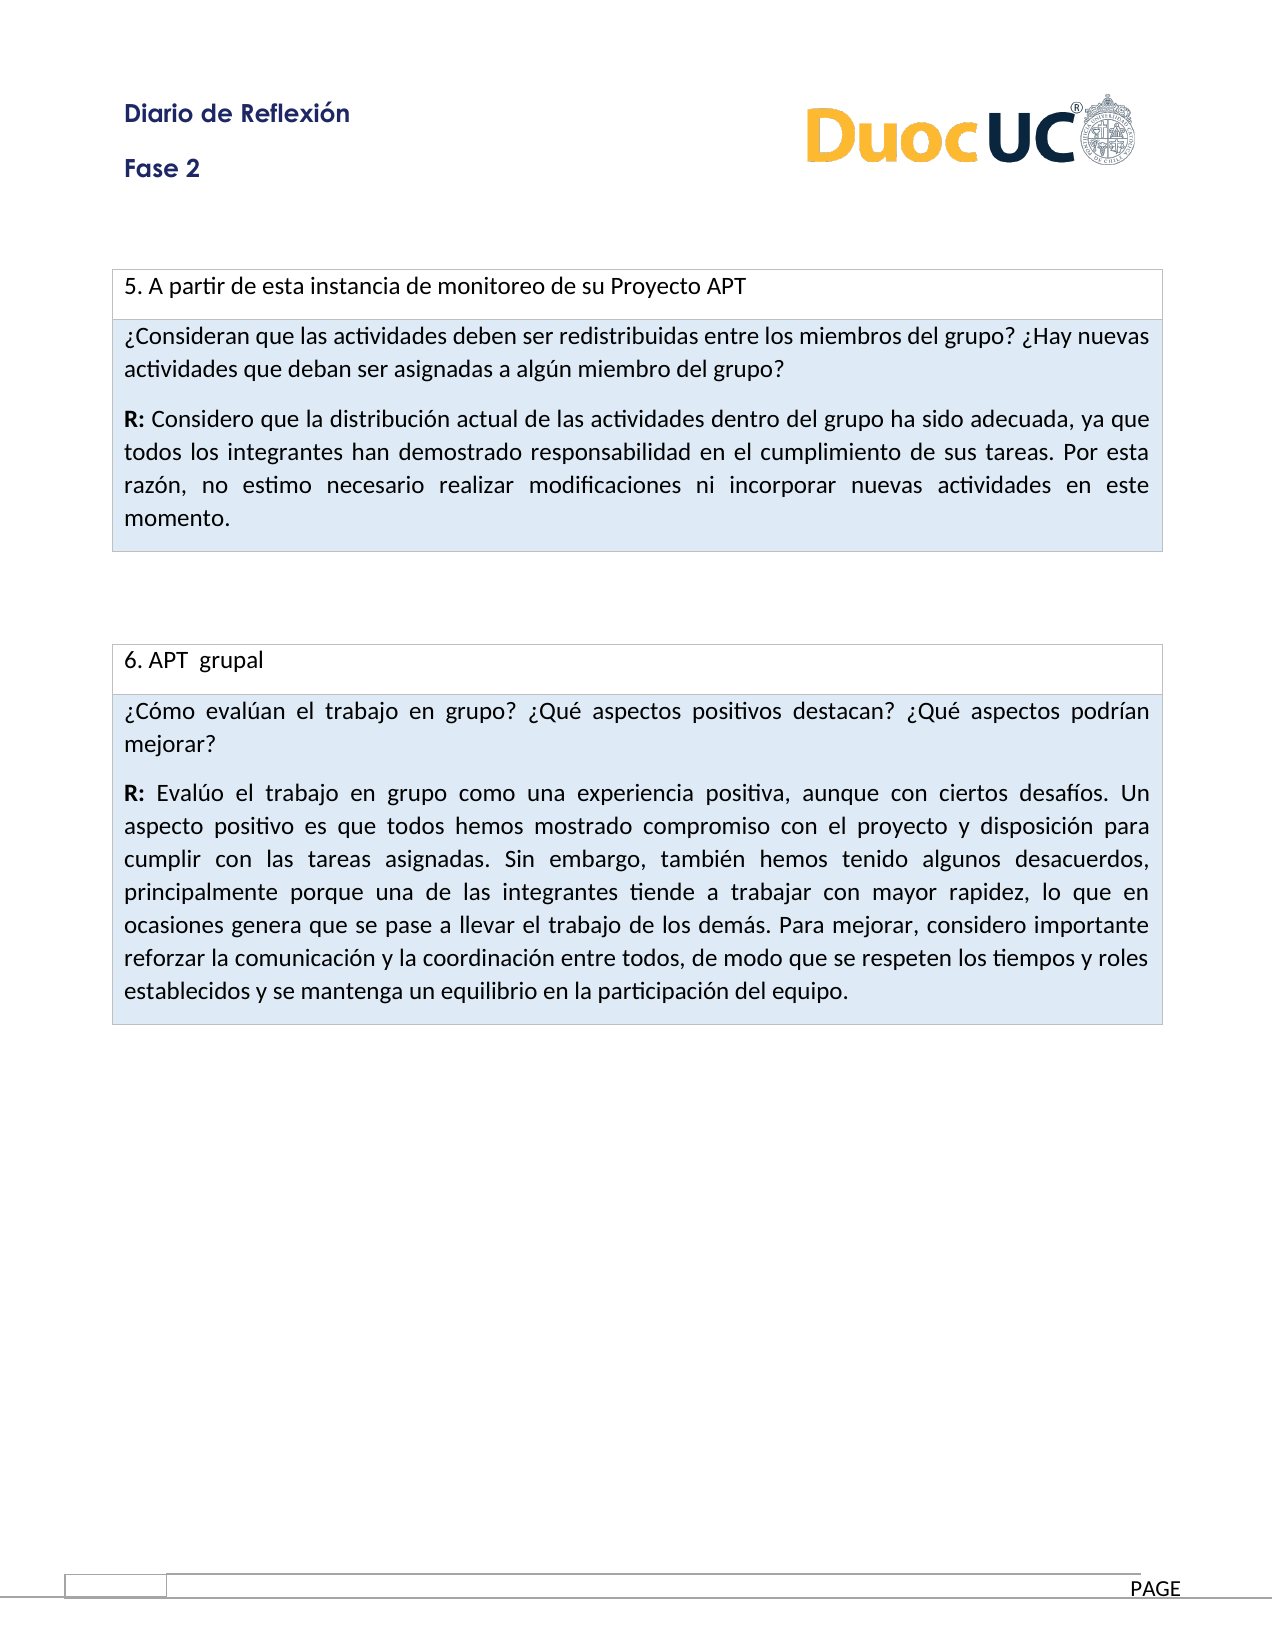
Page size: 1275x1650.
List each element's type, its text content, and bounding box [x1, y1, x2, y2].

table_header 6. APT grupal [113, 645, 1162, 694]
table_cell ¿Consideran que las actividades deben ser redistribuidas entre los miembros del grupo? ¿Hay nuevas actividades que deban ser asignadas a algún miembro del grupo? R: Considero que la distribución actual de las actividades dentro del grupo ha sido adecuada, ya que todos los integrantes han demostrado responsabilidad en el cumplimiento de sus tareas. Por esta razón, no estimo necesario realizar modificaciones ni incorporar nuevas actividades en este momento. [113, 320, 1162, 551]
table_cell ¿Cómo evalúan el trabajo en grupo? ¿Qué aspectos positivos destacan? ¿Qué aspectos podrían mejorar? R: Evalúo el trabajo en grupo como una experiencia positiva, aunque con ciertos desafíos. Un aspecto positivo es que todos hemos mostrado compromiso con el proyecto y disposición para cumplir con las tareas asignadas. Sin embargo, también hemos tenido algunos desacuerdos, principalmente porque una de las integrantes tiende a trabajar con mayor rapidez, lo que en ocasiones genera que se pase a llevar el trabajo de los demás. Para mejorar, considero importante reforzar la comunicación y la coordinación entre todos, de modo que se respeten los tiempos y roles establecidos y se mantenga un equilibrio en la participación del equipo. [113, 695, 1162, 1024]
table_header 5. A partir de esta instancia de monitoreo de su Proyecto APT [113, 270, 1162, 319]
picture [807, 94, 1135, 165]
